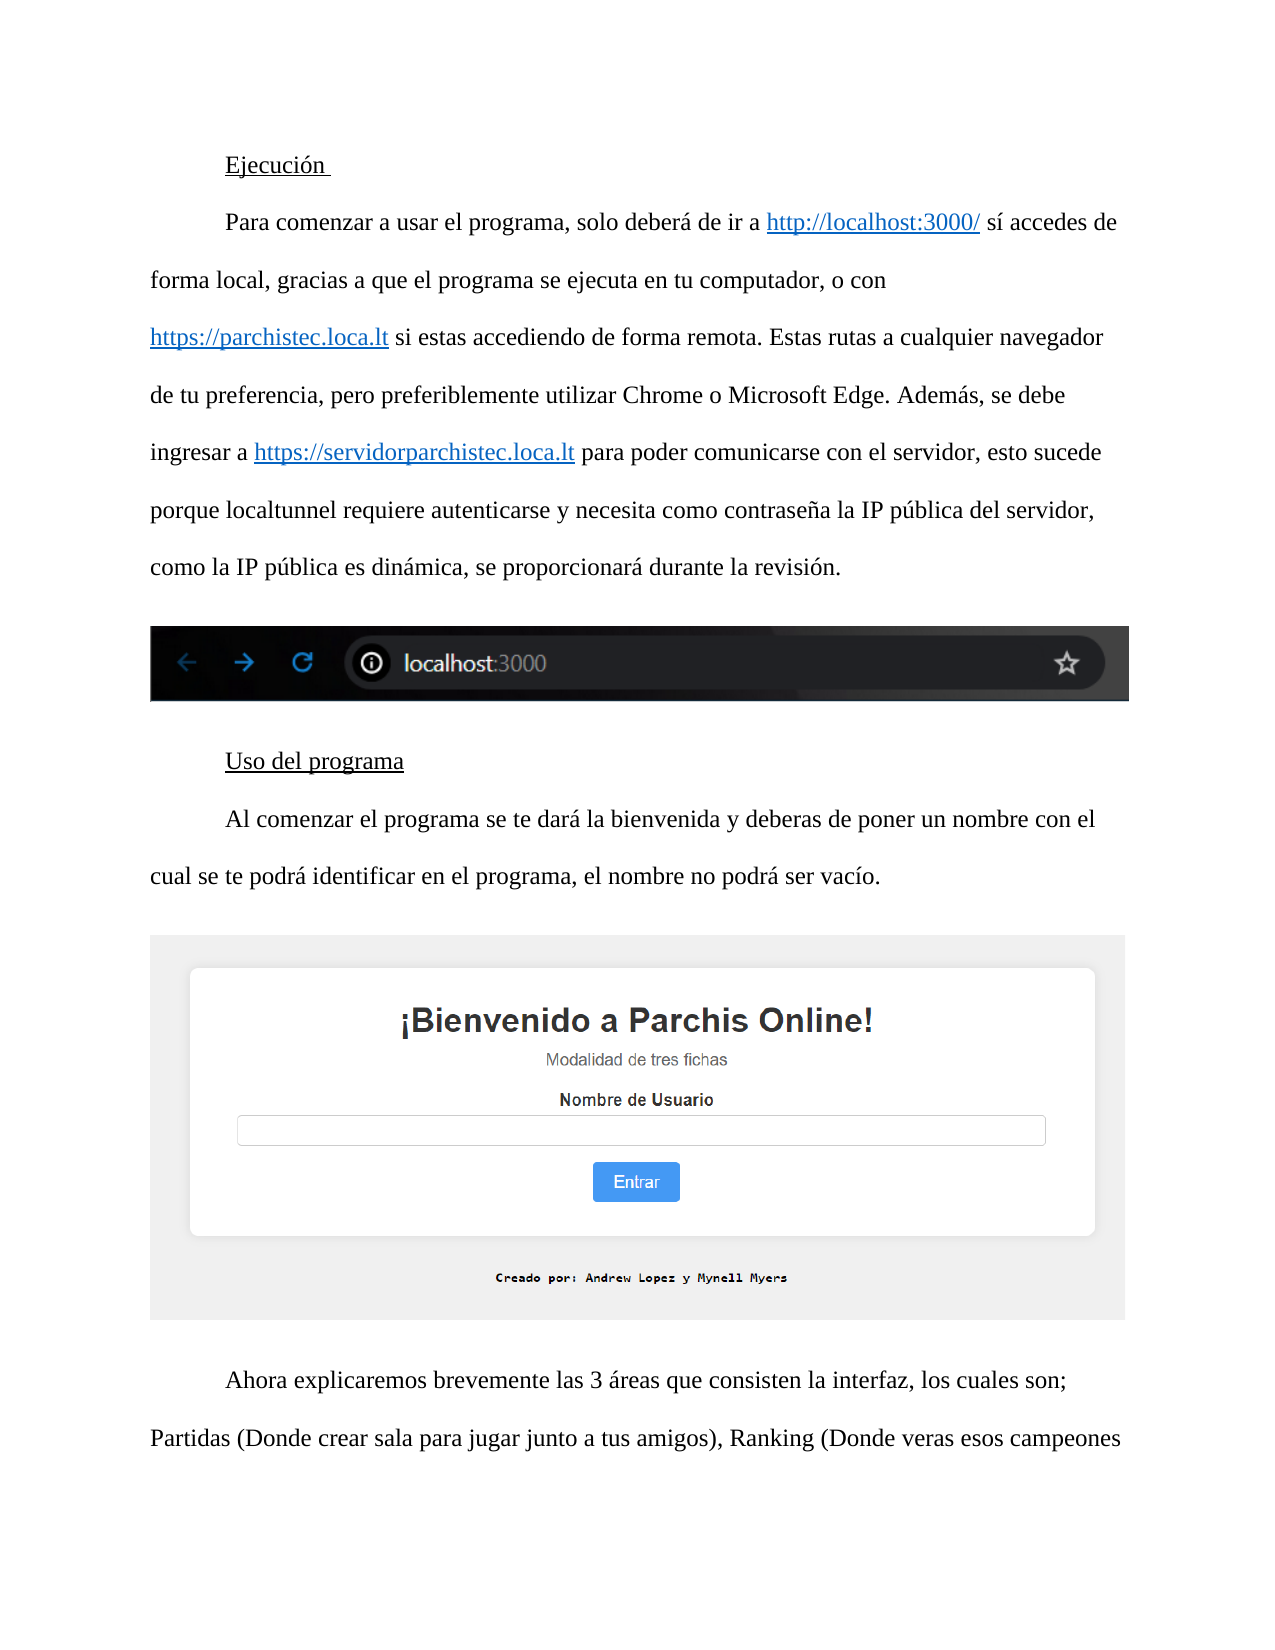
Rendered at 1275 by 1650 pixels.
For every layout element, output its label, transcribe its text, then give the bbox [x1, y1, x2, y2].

text Para comenzar a usar el programa, solo deberá de ir a http://localhost:3000/ sí accedes de forma local, gracias a que el programa se ejecuta en tu computador, o con https://parchistec.loca.lt si estas accediendo de forma remota. Estas rutas a cualquier navegador de tu preferencia, pero preferiblemente utilizar Chrome o Microsoft Edge. Además, se debe ingresar a https://servidorparchistec.loca.lt para poder comunicarse con el servidor, esto sucede porque localtunnel requiere autenticarse y necesita como contraseña la IP pública del servidor, como la IP pública es dinámica, se proporcionará durante la revisión. [150, 207, 1125, 581]
subtitle Ejecución [150, 150, 1125, 179]
text Al comenzar el programa se te dará la bienvenida y deberas de poner un nombre con el cual se te podrá identificar en el programa, el nombre no podrá ser vacío. [150, 804, 1125, 890]
subtitle Uso del programa [150, 746, 1125, 775]
picture [150, 626, 1129, 702]
picture [150, 935, 1125, 1320]
